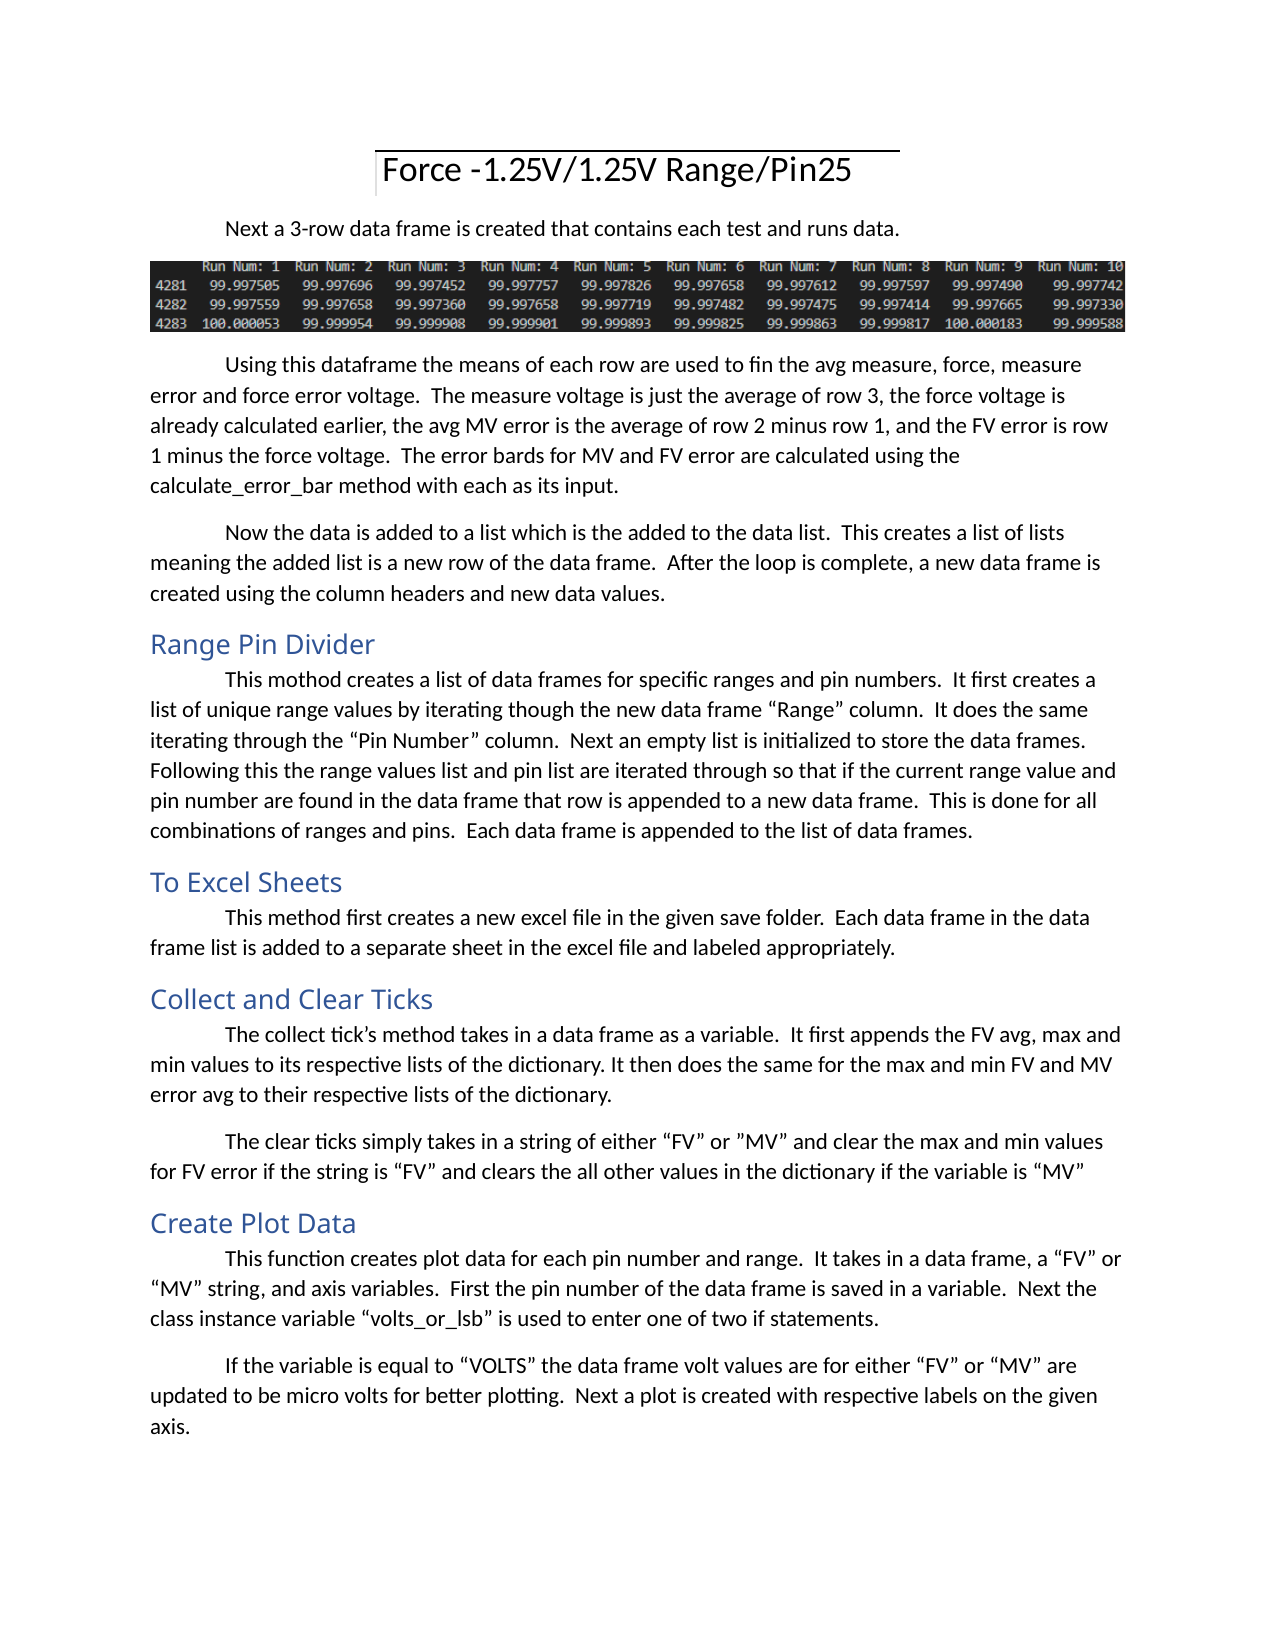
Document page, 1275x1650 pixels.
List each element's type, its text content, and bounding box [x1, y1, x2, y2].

subtitle Create Plot Data [150, 1204, 1125, 1241]
text This method first creates a new excel file in the given save folder. Each data frame in the data frame list is added to a separate sheet in the excel file and labeled appropriately. [150, 903, 1125, 961]
text The clear ticks simply takes in a string of either “FV” or ”MV” and clear the max and min values for FV error if the string is “FV” and clears the all other values in the dictionary if the variable is “MV” [150, 1127, 1125, 1185]
text The collect tick’s method takes in a data frame as a variable. It first appends the FV avg, max and min values to its respective lists of the dictionary. It then does the same for the max and min FV and MV error avg to their respective lists of the dictionary. [150, 1020, 1125, 1108]
picture [150, 261, 1125, 332]
text Now the data is added to a list which is the added to the data list. This creates a list of lists meaning the added list is a new row of the data frame. After the loop is complete, a new data frame is created using the column headers and new data values. [150, 518, 1125, 607]
text If the variable is equal to “VOLTS” the data frame volt values are for either “FV” or “MV” are updated to be micro volts for better plotting. Next a plot is created with respective labels on the given axis. [150, 1351, 1125, 1440]
subtitle To Excel Sheets [150, 863, 1125, 900]
subtitle Range Pin Divider [150, 626, 1125, 662]
text Next a 3-row data frame is created that contains each test and runs data. [150, 214, 1125, 242]
text Using this dataframe the means of each row are used to fin the avg measure, force, measure error and force error voltage. The measure voltage is just the average of row 3, the force voltage is already calculated earlier, the avg MV error is the average of row 2 minus row 1, and the FV error is row 1 minus the force voltage. The error bards for MV and FV error are calculated using the calculate_error_bar method with each as its input. [150, 351, 1125, 499]
text This function creates plot data for each pin number and range. It takes in a data frame, a “FV” or “MV” string, and axis variables. First the pin number of the data frame is saved in a variable. Next the class instance variable “volts_or_lsb” is used to enter one of two if statements. [150, 1244, 1125, 1332]
text This mothod creates a list of data frames for specific ranges and pin numbers. It first creates a list of unique range values by iterating though the new data frame “Range” column. It does the same iterating through the “Pin Number” column. Next an empty list is initialized to store the data frames. Following this the range values list and pin list are iterated through so that if the current range value and pin number are found in the data frame that row is appended to a new data frame. This is done for all combinations of ranges and pins. Each data frame is appended to the list of data frames. [150, 665, 1125, 844]
subtitle Collect and Clear Ticks [150, 980, 1125, 1017]
